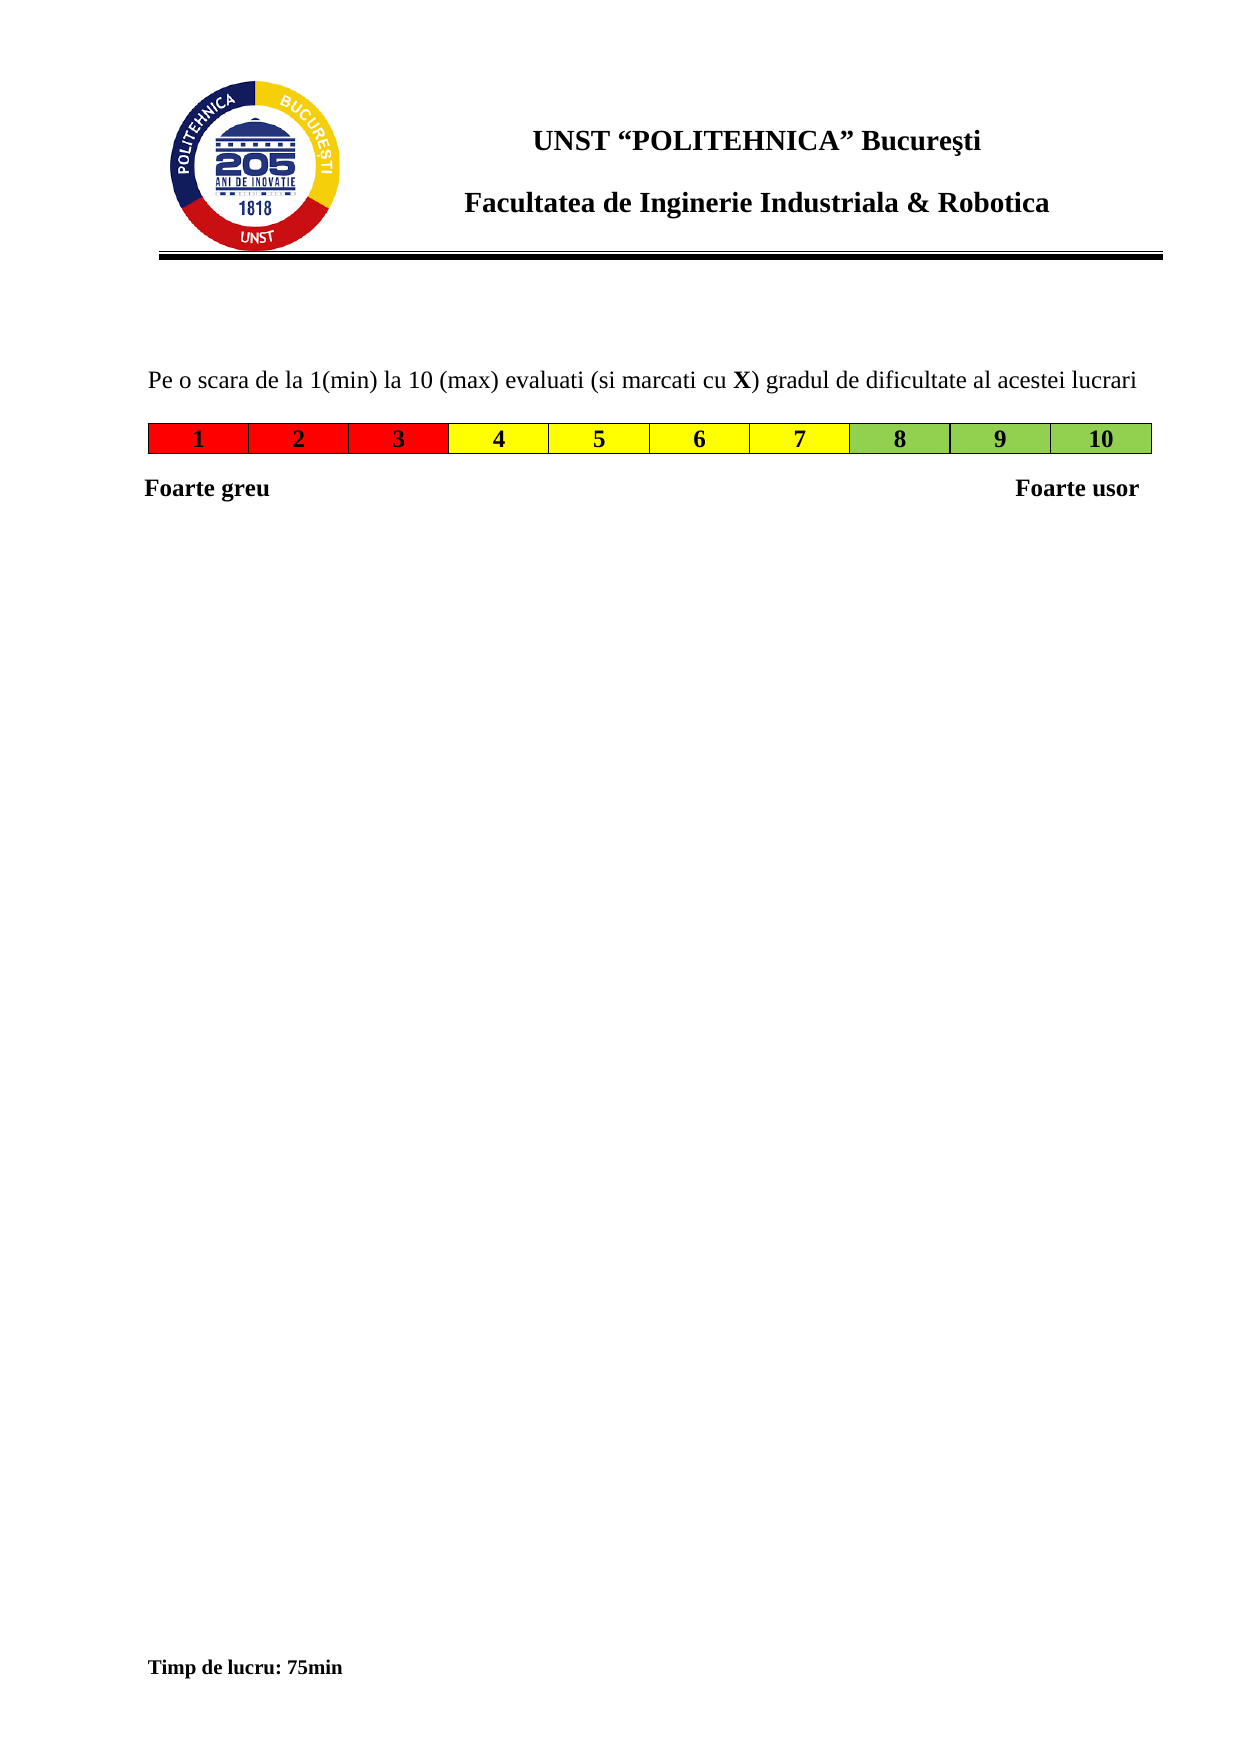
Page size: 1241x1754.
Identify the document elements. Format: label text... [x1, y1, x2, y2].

text Pe o scara de la 1(min) la 10 (max) evaluati (si marcati cu X) gradul de dificultate al acestei lucrari [148, 366, 1152, 394]
table_header 4 [449, 424, 548, 453]
table_header 6 [650, 424, 749, 453]
table_header 2 [249, 424, 348, 453]
table_header 8 [850, 424, 949, 453]
table_header 5 [549, 424, 649, 453]
table_header 10 [1051, 424, 1151, 453]
picture [170, 81, 340, 251]
table_header 3 [349, 424, 448, 453]
table_header 7 [750, 424, 849, 453]
table_header Foarte greu [133, 473, 649, 502]
table_header Foarte usor [649, 473, 1151, 502]
table_header 1 [149, 424, 248, 453]
table_header 9 [951, 424, 1050, 453]
